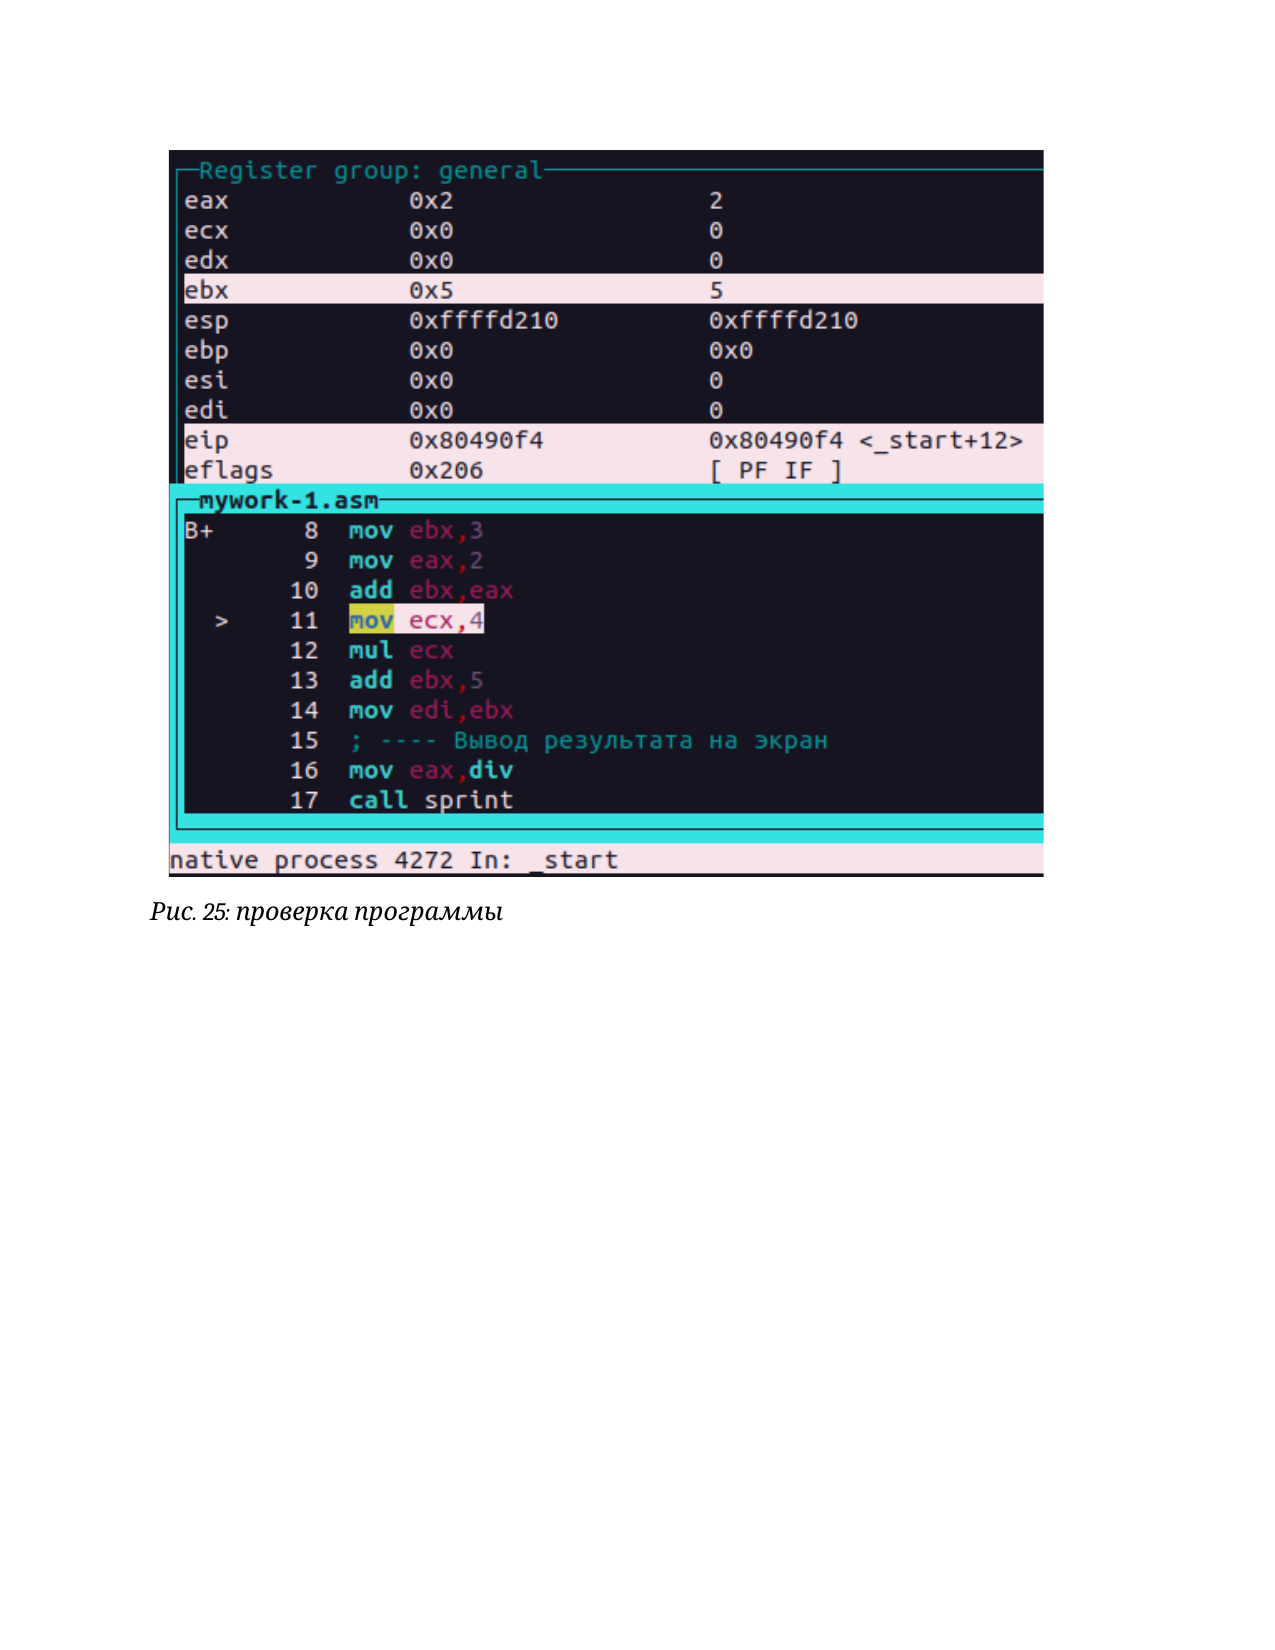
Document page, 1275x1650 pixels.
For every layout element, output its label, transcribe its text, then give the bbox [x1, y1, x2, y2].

text Рис. 25: проверка программы [150, 898, 1125, 927]
picture [168, 150, 1044, 877]
